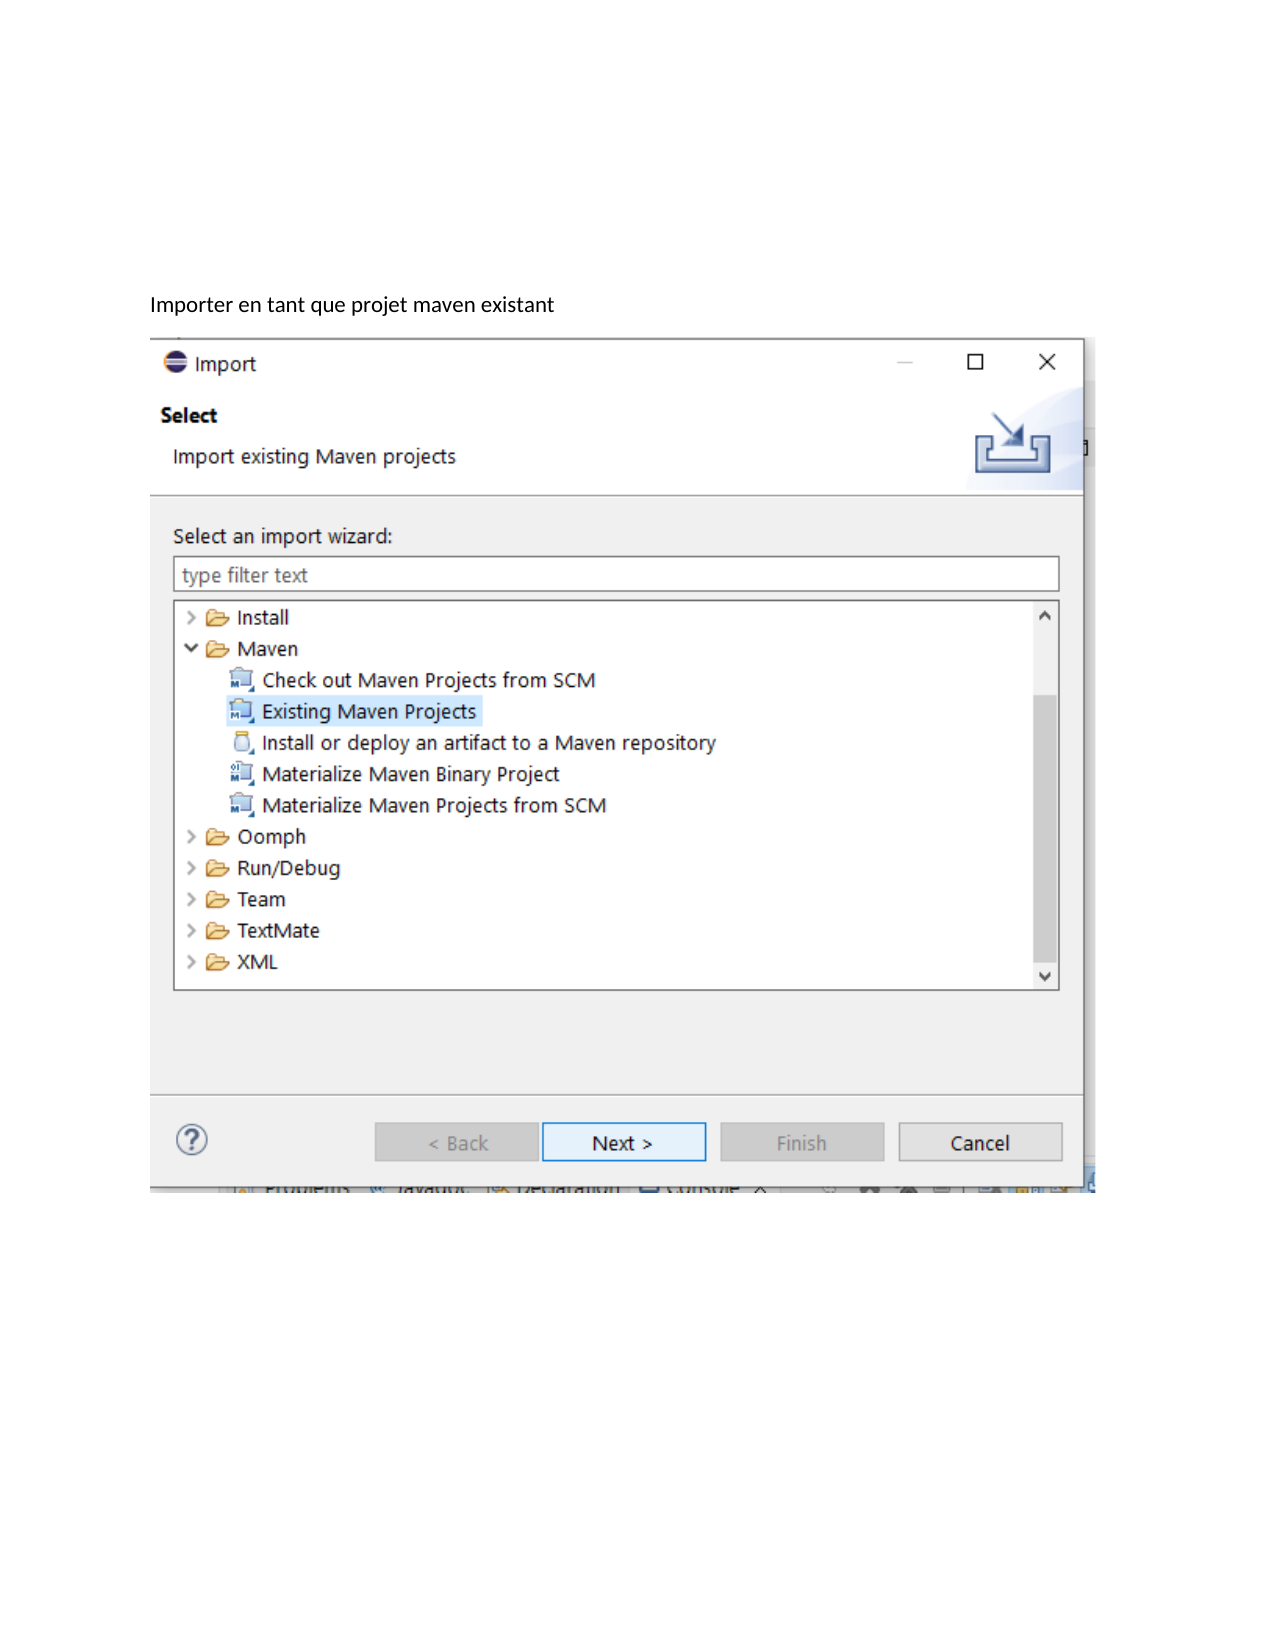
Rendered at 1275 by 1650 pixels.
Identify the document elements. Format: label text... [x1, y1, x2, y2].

picture [150, 337, 1096, 1193]
text Importer en tant que projet maven existant [150, 291, 1125, 319]
